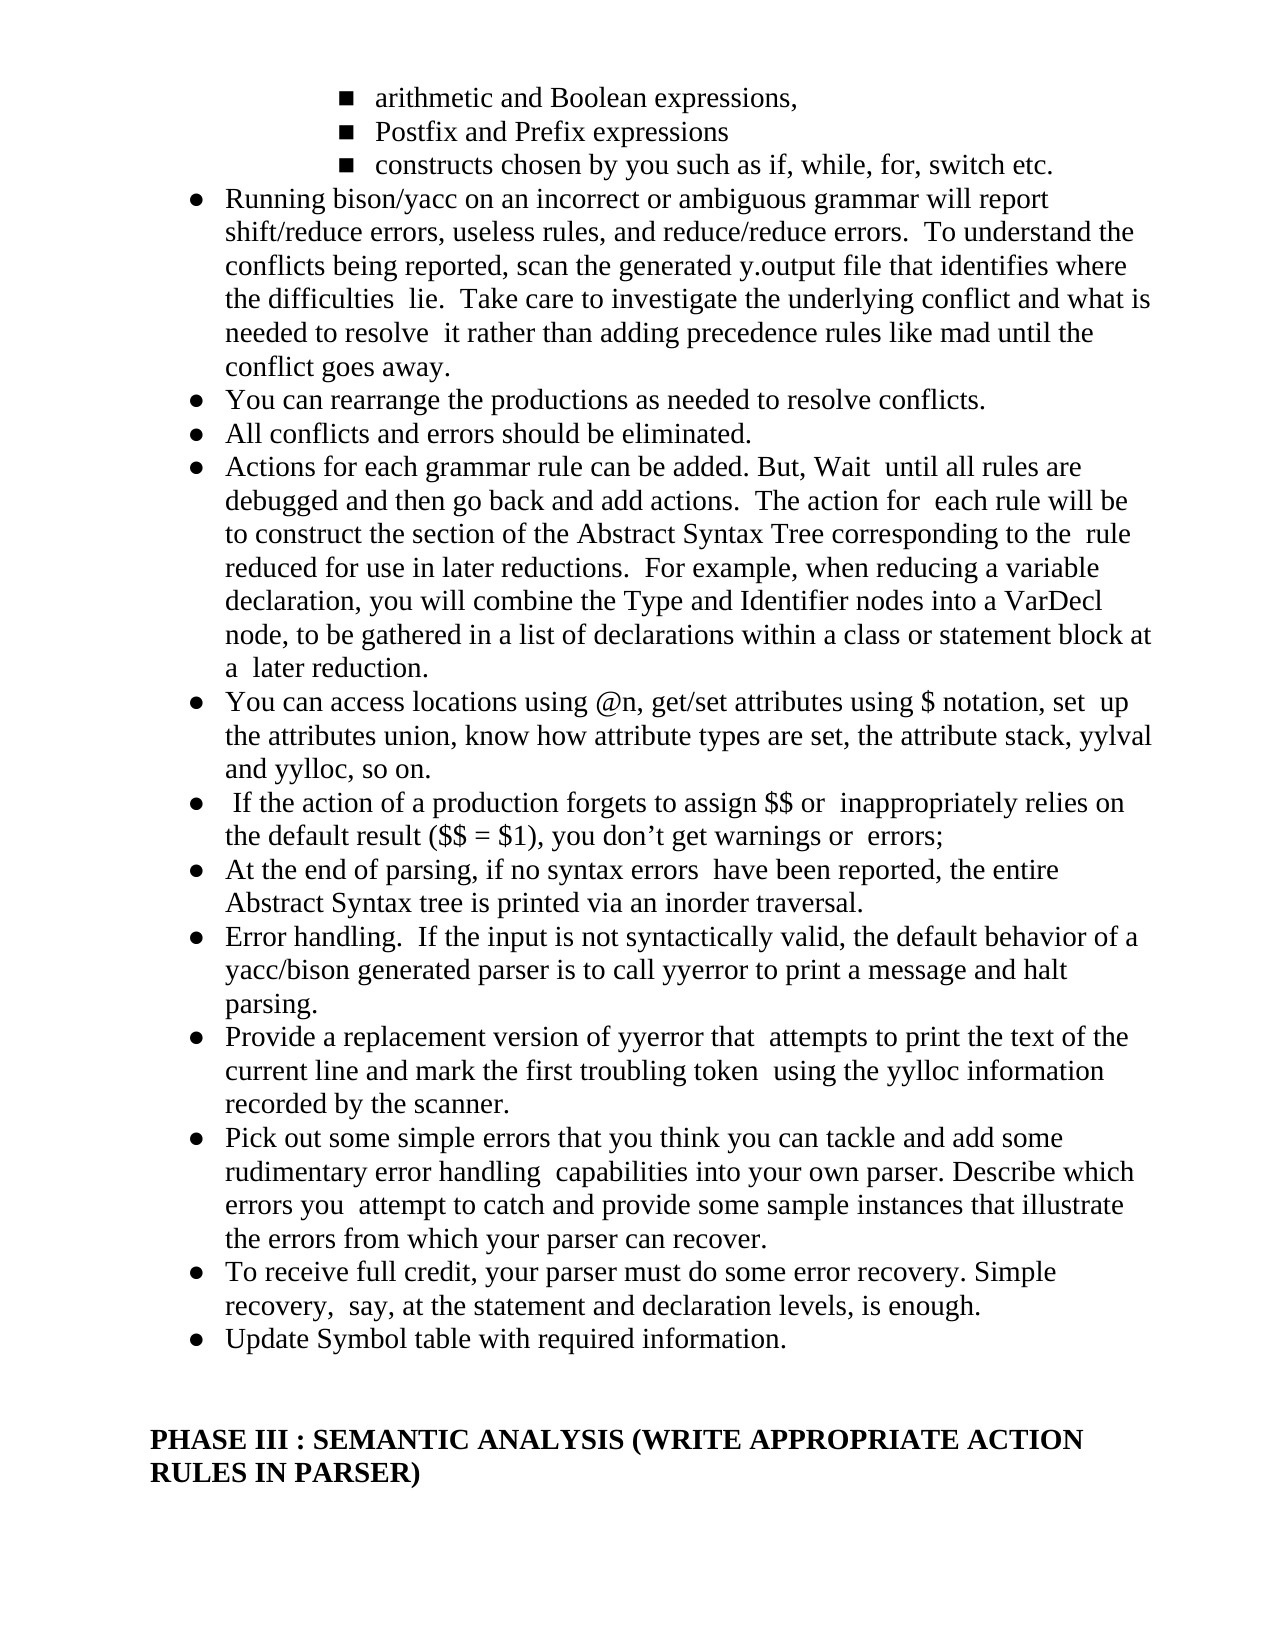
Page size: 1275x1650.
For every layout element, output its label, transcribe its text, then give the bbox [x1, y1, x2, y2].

list You can rearrange the productions as needed to resolve conflicts. [187, 382, 1153, 416]
list Provide a replacement version of yyerror that attempts to print the text of the current line and mark the first troubling token using the yylloc information recorded by the scanner. [187, 1019, 1153, 1120]
list All conflicts and errors should be eliminated. [187, 416, 1153, 449]
list Running bison/yacc on an incorrect or ambiguous grammar will report shift/reduce errors, useless rules, and reduce/reduce errors. To understand the conflicts being reported, scan the generated y.output file that identifies where the difficulties lie. Take care to investigate the underlying conflict and what is needed to resolve it rather than adding precedence rules like mad until the conflict goes away. [187, 181, 1153, 382]
list You can access locations using @n, get/set attributes using $ notation, set up the attributes union, know how attribute types are set, the attribute stack, yylval and yylloc, so on. [187, 684, 1153, 785]
list To receive full credit, your parser must do some error recovery. Simple recovery, say, at the statement and declaration levels, is enough. [187, 1254, 1153, 1321]
list arithmetic and Boolean expressions, [337, 80, 1153, 114]
list constructs chosen by you such as if, while, for, switch etc. [337, 147, 1153, 181]
list Postfix and Prefix expressions [337, 114, 1153, 147]
list Pick out some simple errors that you think you can tackle and add some rudimentary error­ handling capabilities into your own parser. Describe which errors you attempt to catch and provide some sample instances that illustrate the errors from which your parser can recover. [187, 1120, 1153, 1254]
text PHASE III : SEMANTIC ANALYSIS (WRITE APPROPRIATE ACTION RULES IN PARSER) [150, 1422, 1153, 1489]
list Actions for each grammar rule can be added. But, Wait until all rules are debugged and then go back and add actions. The action for each rule will be to construct the section of the Abstract Syntax Tree corresponding to the rule reduced for use in later reductions. For example, when reducing a variable declaration, you will combine the Type and Identifier nodes into a VarDecl node, to be gathered in a list of declarations within a class or statement block at a later reduction. [187, 449, 1153, 684]
list If the action of a production forgets to assign $$ or inappropriately relies on the default result ($$ = $1), you don’t get warnings or errors; [187, 785, 1153, 852]
list At the end of parsing, if no syntax errors have been reported, the entire Abstract Syntax tree is printed via an inorder traversal. [187, 852, 1153, 919]
list Error handling. If the input is not syntactically valid, the default behavior of a yacc/bison­ generated parser is to call yyerror to print a message and halt parsing. [187, 919, 1153, 1019]
list Update Symbol table with required information. [187, 1321, 1153, 1355]
